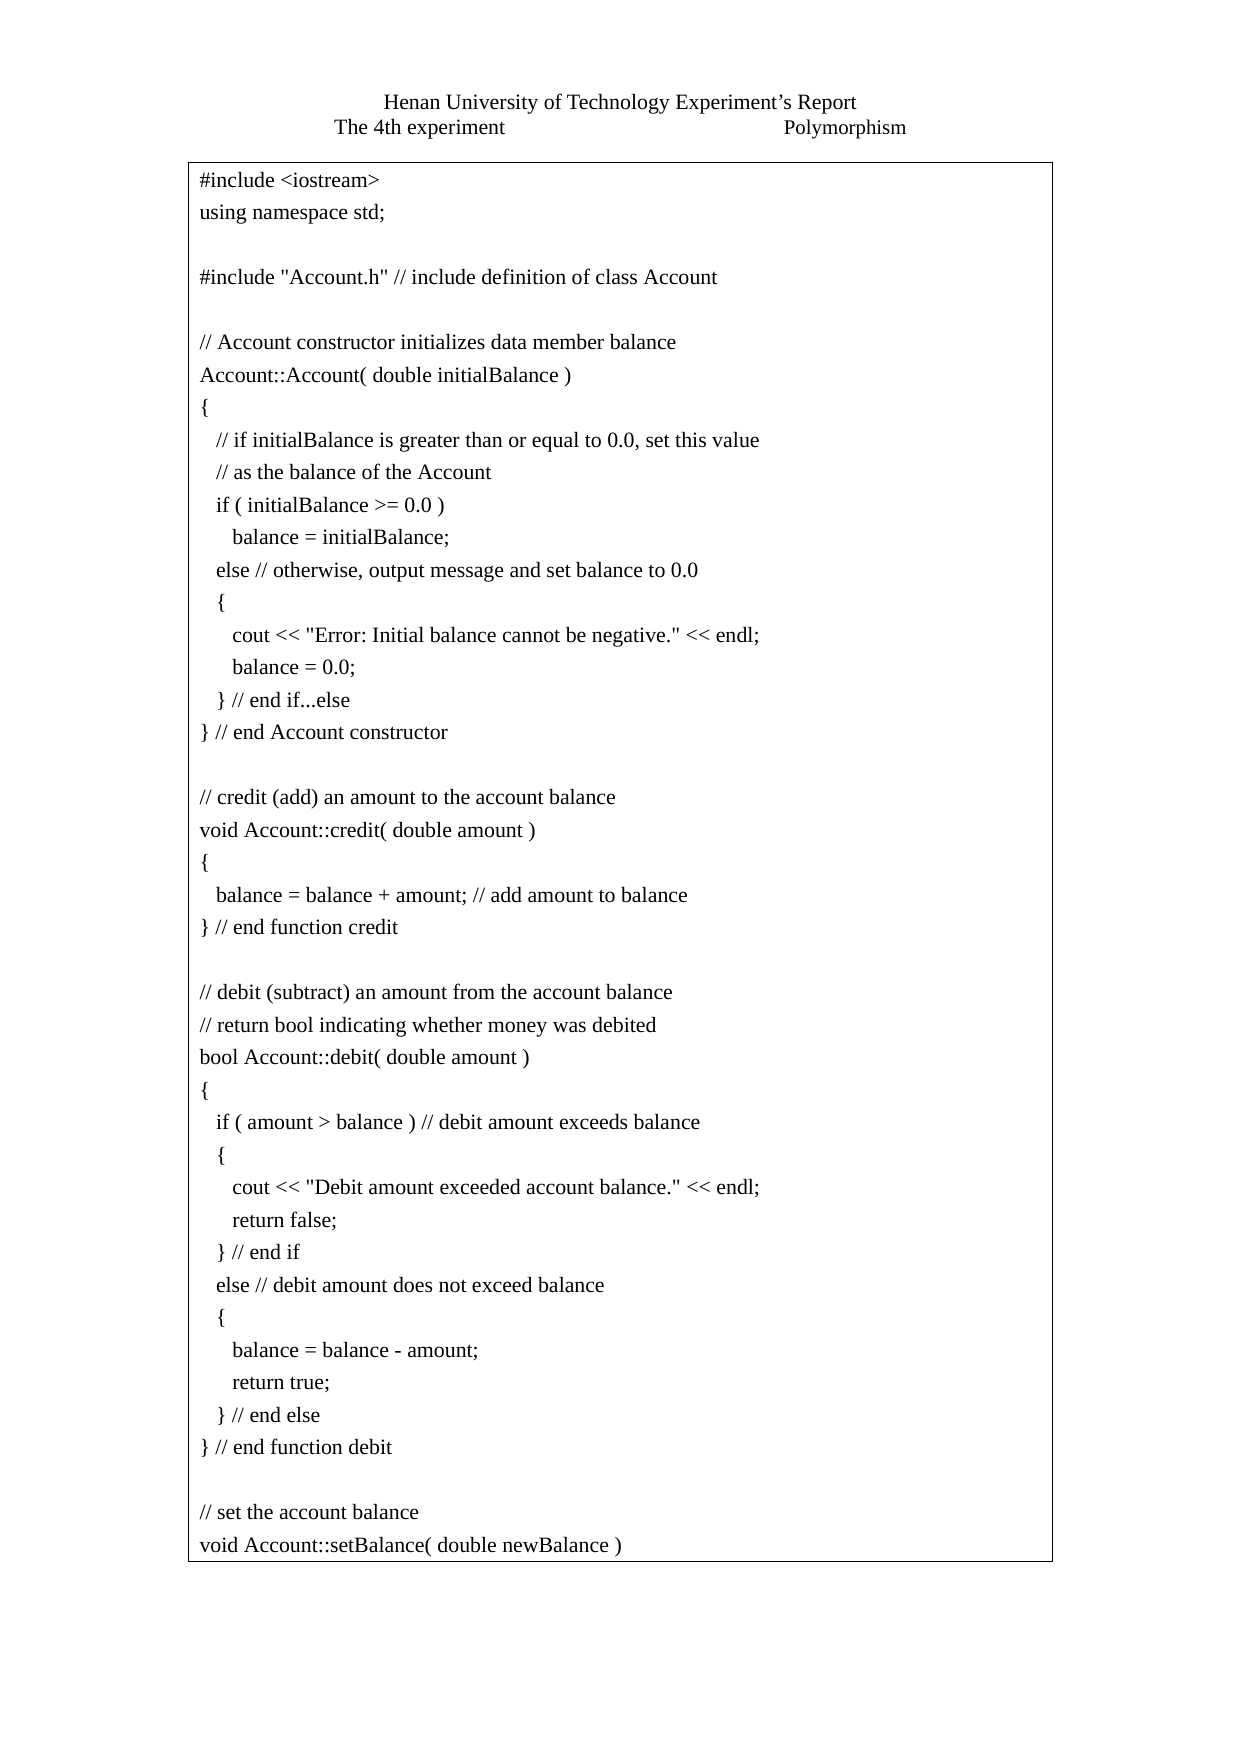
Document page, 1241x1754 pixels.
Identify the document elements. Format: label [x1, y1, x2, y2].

table_header [189, 163, 1052, 1561]
